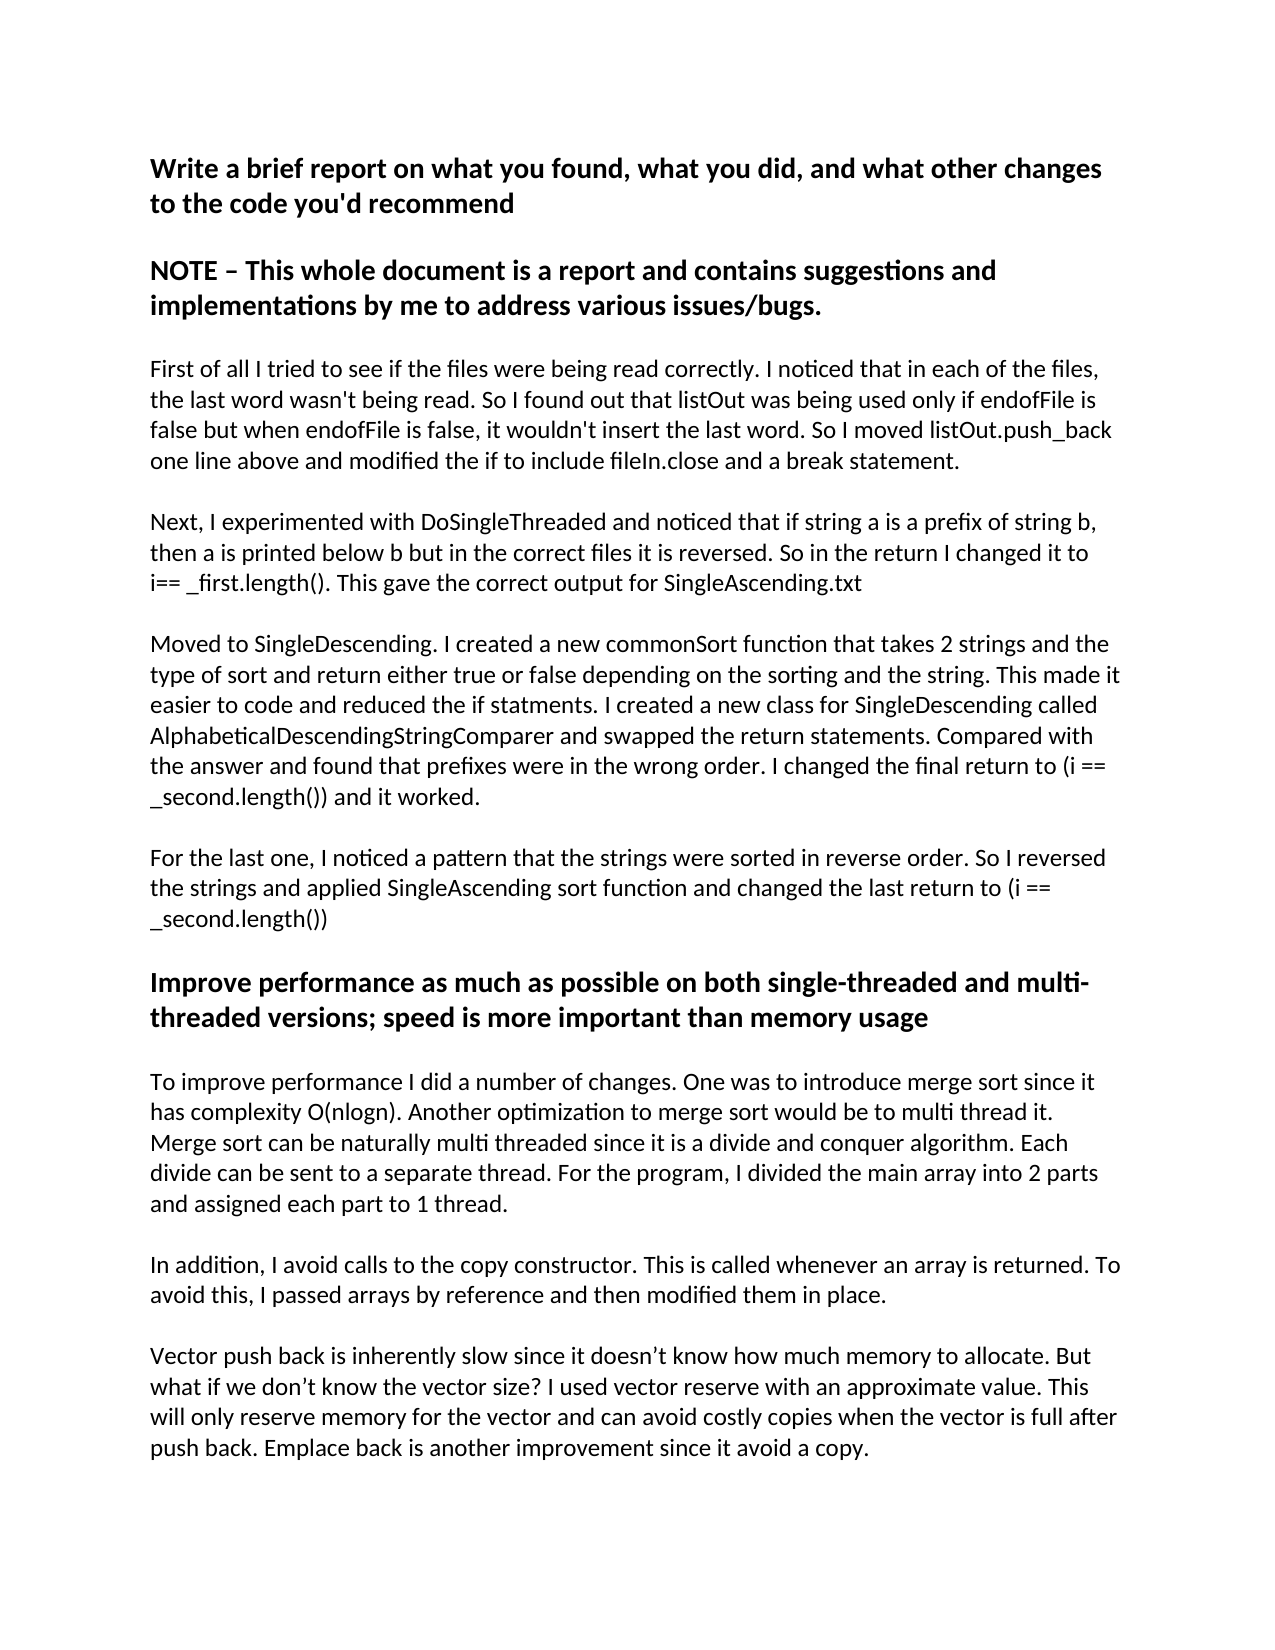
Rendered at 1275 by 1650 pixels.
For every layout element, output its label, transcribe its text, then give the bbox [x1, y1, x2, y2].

text Next, I experimented with DoSingleThreaded and noticed that if string a is a prefix of string b, then a is printed below b but in the correct files it is reversed. So in the return I changed it to i== _first.length(). This gave the correct output for SingleAscending.txt [150, 506, 1125, 598]
text Improve performance as much as possible on both single-threaded and multi-threaded versions; speed is more important than memory usage [150, 964, 1125, 1035]
text Vector push back is inherently slow since it doesn’t know how much memory to allocate. But what if we don’t know the vector size? I used vector reserve with an approximate value. This will only reserve memory for the vector and can avoid costly copies when the vector is full after push back. Emplace back is another improvement since it avoid a copy. [150, 1340, 1125, 1462]
text To improve performance I did a number of changes. One was to introduce merge sort since it has complexity O(nlogn). Another optimization to merge sort would be to multi thread it. Merge sort can be naturally multi threaded since it is a divide and conquer algorithm. Each divide can be sent to a separate thread. For the program, I divided the main array into 2 parts and assigned each part to 1 thread. [150, 1066, 1125, 1218]
text Moved to SingleDescending. I created a new commonSort function that takes 2 strings and the type of sort and return either true or false depending on the sorting and the string. This made it easier to code and reduced the if statments. I created a new class for SingleDescending called AlphabeticalDescendingStringComparer and swapped the return statements. Compared with the answer and found that prefixes were in the wrong order. I changed the final return to (i == _second.length()) and it worked. [150, 628, 1125, 811]
text In addition, I avoid calls to the copy constructor. This is called whenever an array is returned. To avoid this, I passed arrays by reference and then modified them in place. [150, 1249, 1125, 1310]
text For the last one, I noticed a pattern that the strings were sorted in reverse order. So I reversed the strings and applied SingleAscending sort function and changed the last return to (i == _second.length()) [150, 842, 1125, 933]
text Write a brief report on what you found, what you did, and what other changes to the code you'd recommend [150, 150, 1125, 221]
text NOTE – This whole document is a report and contains suggestions and implementations by me to address various issues/bugs. [150, 252, 1125, 323]
text First of all I tried to see if the files were being read correctly. I noticed that in each of the files, the last word wasn't being read. So I found out that listOut was being used only if endofFile is false but when endofFile is false, it wouldn't insert the last word. So I moved listOut.push_back one line above and modified the if to include fileIn.close and a break statement. [150, 353, 1125, 476]
